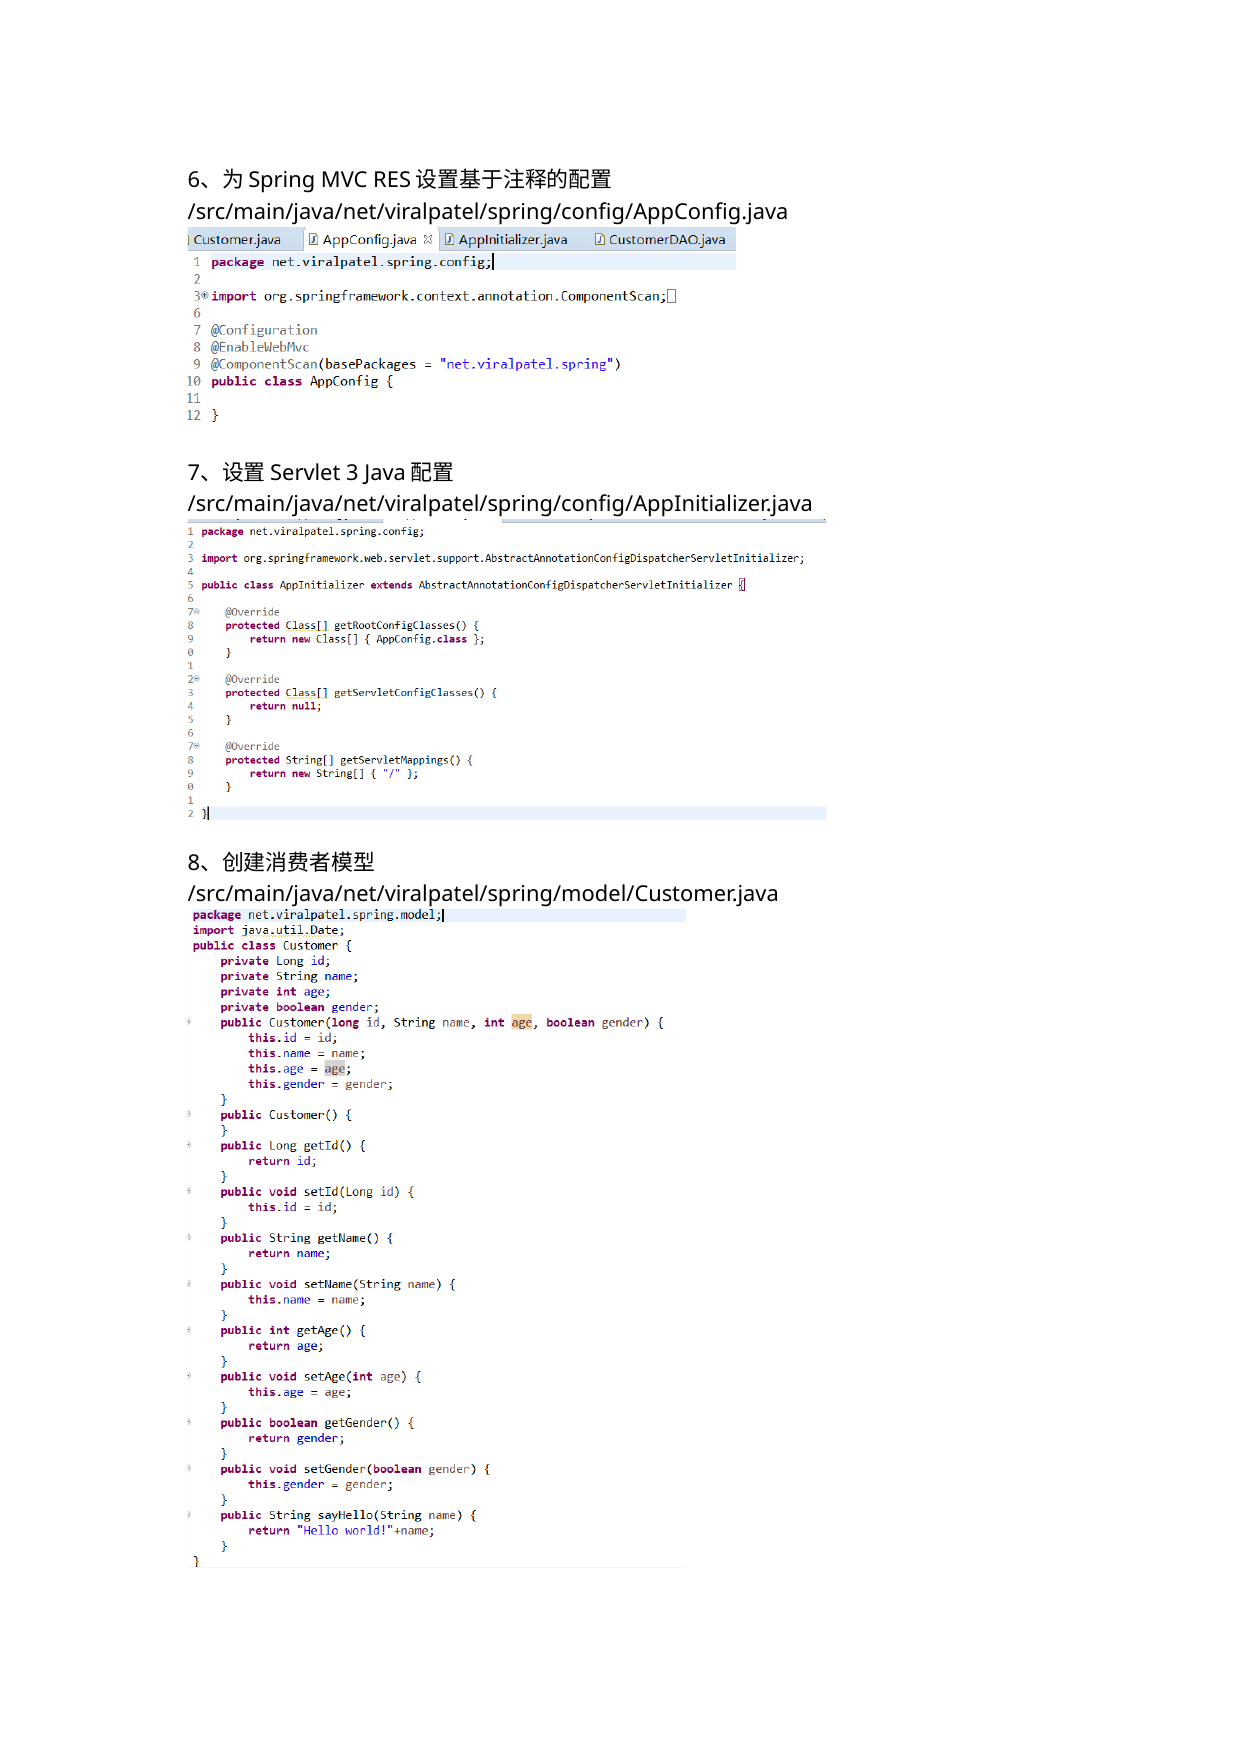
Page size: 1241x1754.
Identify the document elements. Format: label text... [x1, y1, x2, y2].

text /src/main/java/net/viralpatel/spring/config/AppConfig.java [187, 194, 1053, 227]
text 6、为Spring MVC RES设置基于注释的配置 [187, 162, 1053, 194]
picture [187, 519, 827, 831]
picture [187, 227, 736, 426]
text 8、创建消费者模型 [187, 844, 1053, 877]
text /src/main/java/net/viralpatel/spring/config/AppInitializer.java [187, 487, 1053, 519]
picture [187, 909, 686, 1568]
text 7、设置Servlet 3 Java配置 [187, 454, 1053, 487]
text /src/main/java/net/viralpatel/spring/model/Customer.java [187, 877, 1053, 909]
